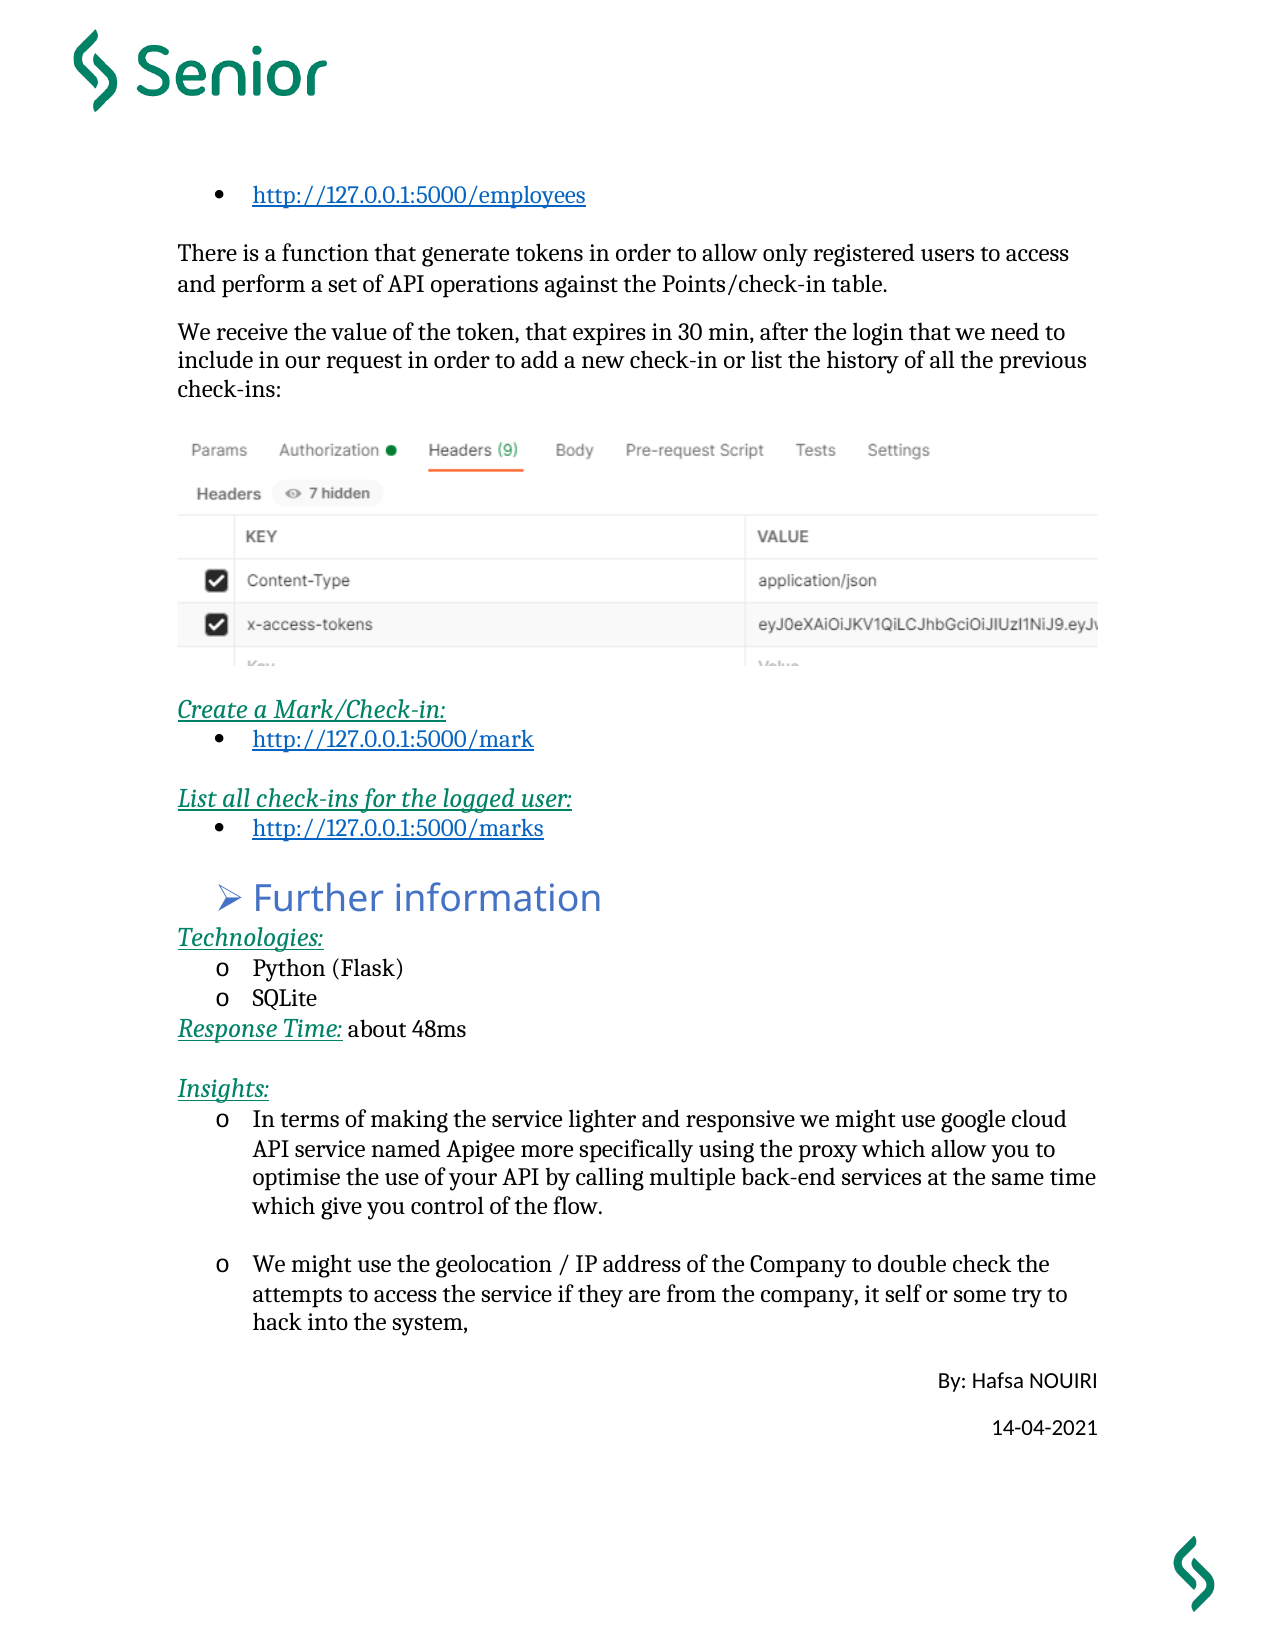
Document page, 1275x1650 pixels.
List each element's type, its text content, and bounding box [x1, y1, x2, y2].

text Technologies: [177, 922, 1098, 953]
text Insights: [177, 1073, 1098, 1104]
text By: Hafsa NOUIRI [177, 1366, 1098, 1394]
picture [73, 29, 327, 112]
list Further information [215, 871, 1098, 922]
text Create a Mark/Check-in: [177, 694, 1098, 725]
picture [177, 432, 1098, 666]
text 14-04-2021 [177, 1413, 1098, 1441]
picture [1168, 1534, 1219, 1613]
list http://127.0.0.1:5000/employees [215, 181, 1098, 210]
text We receive the value of the token, that expires in 30 min, after the login that we need to include in our request in order to add a new check-in or list the history of all the previous check-ins: [177, 317, 1098, 404]
text There is a function that generate tokens in order to allow only registered users to access and perform a set of API operations against the Points/check-in table. [177, 239, 1098, 298]
list Python (Flask) [215, 953, 1098, 983]
list http://127.0.0.1:5000/mark [215, 725, 1098, 754]
list We might use the geolocation / IP address of the Company to double check the attempts to access the service if they are from the company, it self or some try to hack into the system, [215, 1249, 1098, 1337]
list http://127.0.0.1:5000/marks [215, 814, 1098, 842]
list SQLite [215, 983, 1098, 1013]
text List all check-ins for the logged user: [177, 783, 1098, 814]
text Response Time: about 48ms [177, 1013, 1098, 1044]
list In terms of making the service lighter and responsive we might use google cloud API service named Apigee more specifically using the proxy which allow you to optimise the use of your API by calling multiple back-end services at the same time which give you control of the flow. [215, 1104, 1098, 1221]
